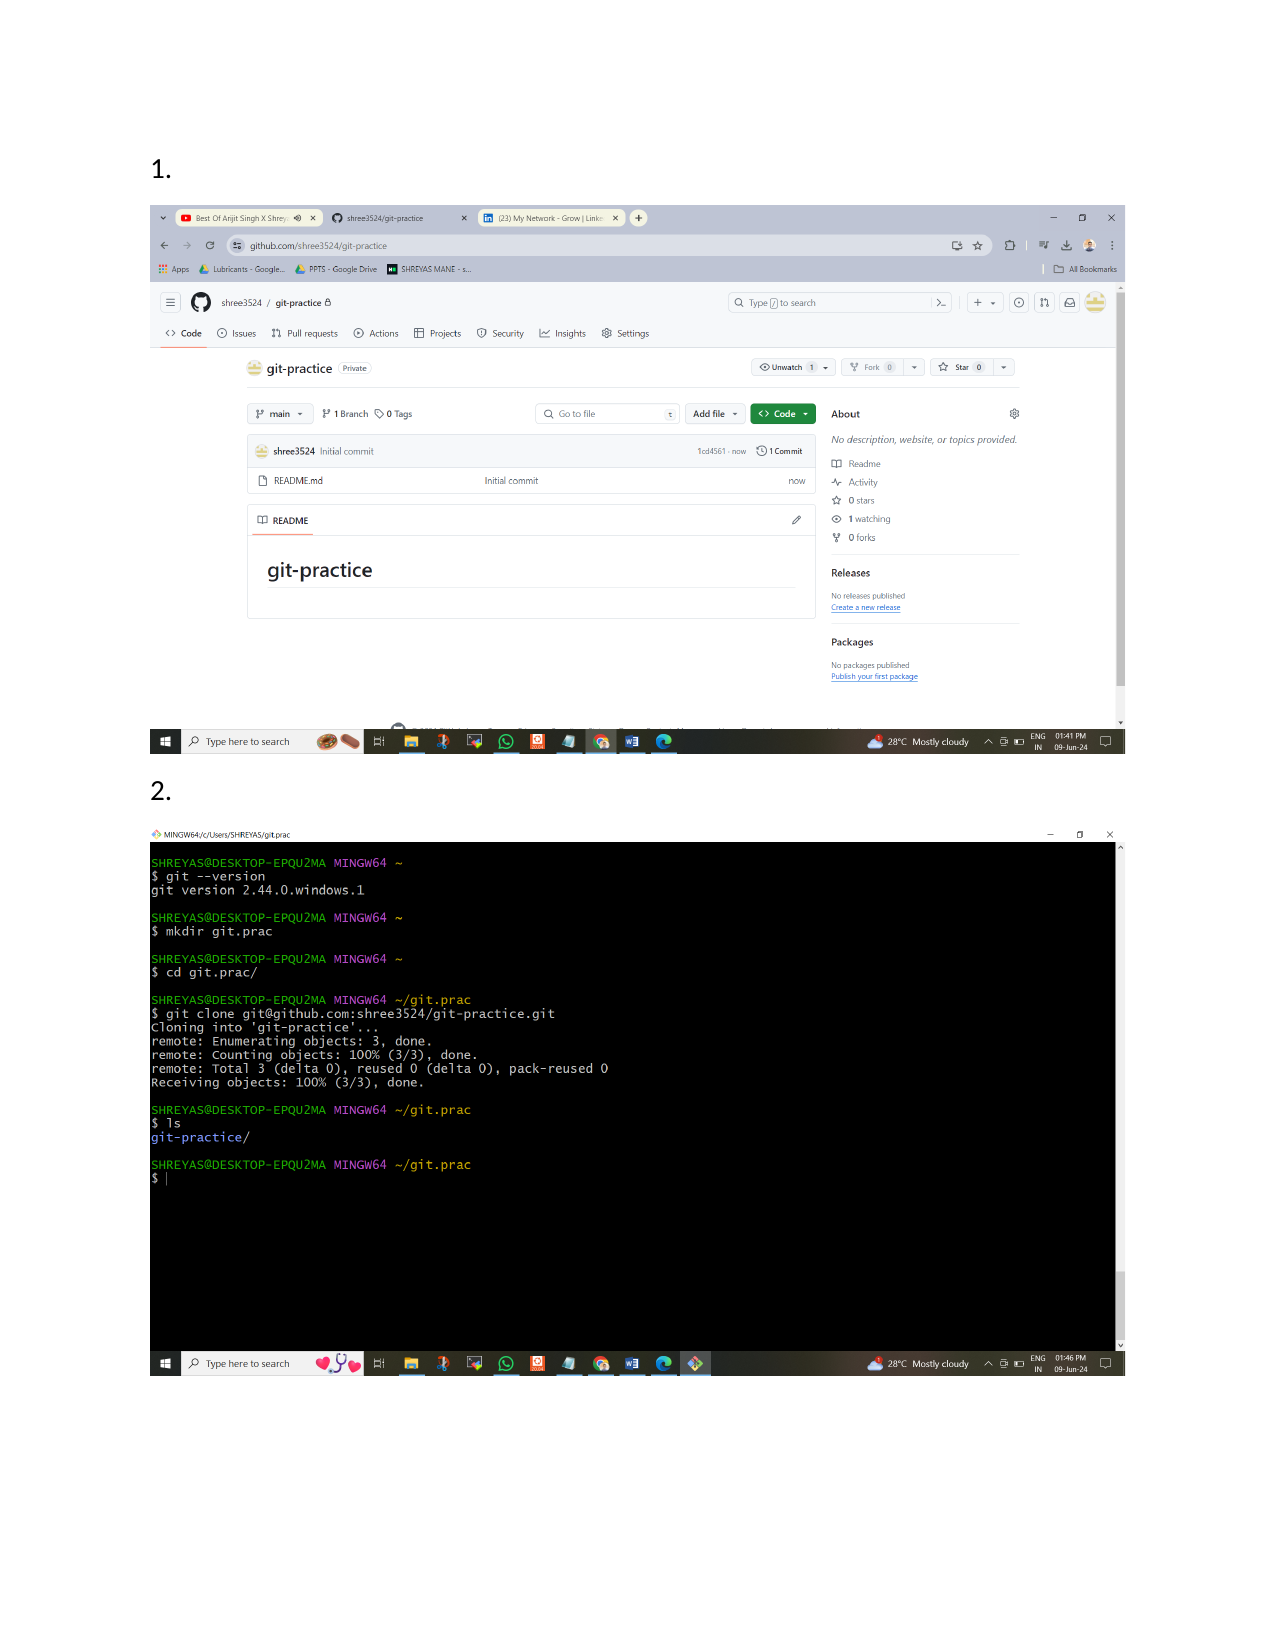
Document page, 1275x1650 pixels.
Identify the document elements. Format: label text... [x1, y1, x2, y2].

picture [150, 827, 1125, 1376]
picture [150, 205, 1125, 754]
text 1. [150, 150, 1125, 186]
text 2. [150, 772, 1125, 808]
